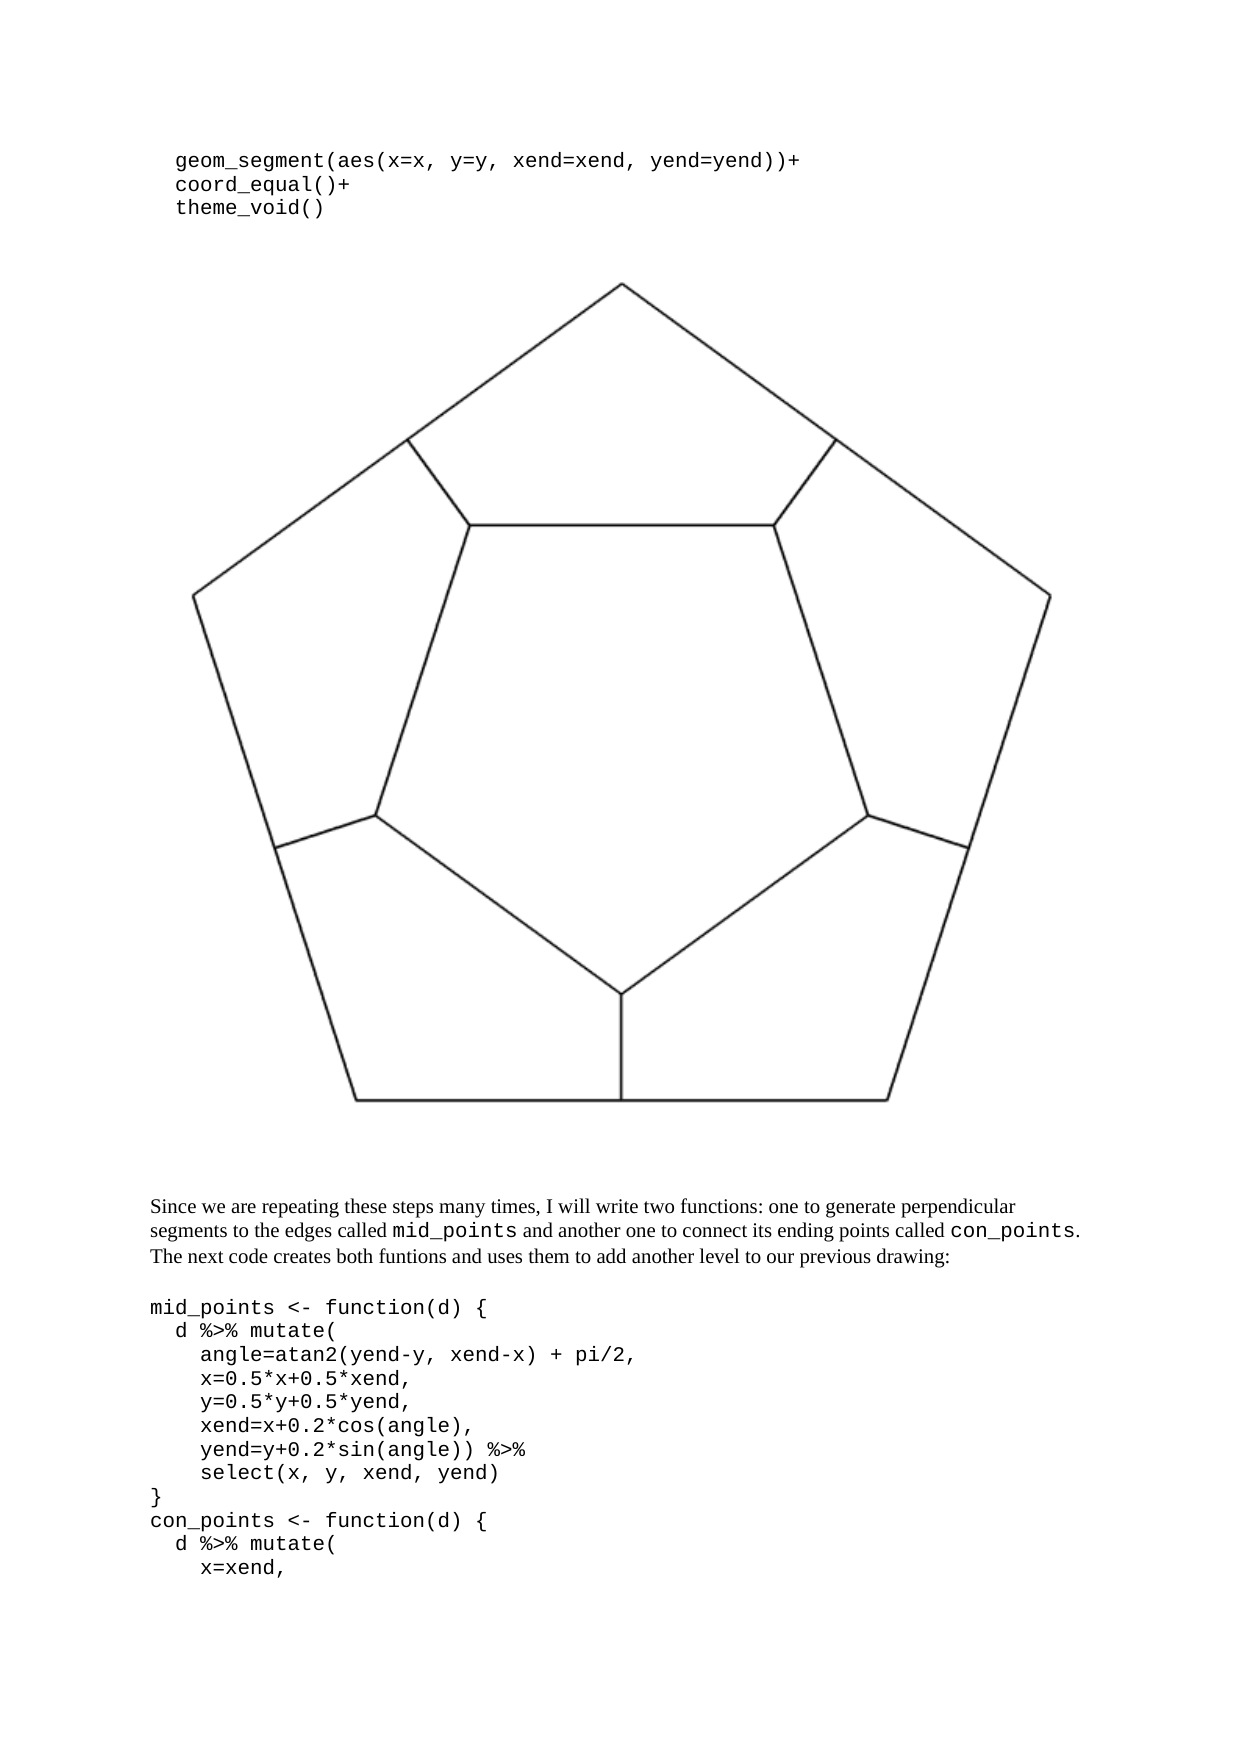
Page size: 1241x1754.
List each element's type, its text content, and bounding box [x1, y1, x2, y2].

text mid_points <- function(d) { [150, 1297, 1090, 1321]
text d %>% mutate( [150, 1533, 1090, 1557]
text select(x, y, xend, yend) [150, 1462, 1090, 1486]
text x=xend, [150, 1557, 1090, 1581]
text Since we are repeating these steps many times, I will write two functions: one to generate perpendicular segments to the edges called mid_points and another one to connect its ending points called con_points. The next code creates both funtions and uses them to add another level to our previous drawing: [150, 1194, 1090, 1268]
text angle=atan2(yend-y, xend-x) + pi/2, [150, 1344, 1090, 1368]
text } [150, 1486, 1090, 1510]
text xend=x+0.2*cos(angle), [150, 1415, 1090, 1439]
text coord_equal()+ [150, 174, 1090, 197]
text y=0.5*y+0.5*yend, [150, 1391, 1090, 1415]
text yend=y+0.2*sin(angle)) %>% [150, 1439, 1090, 1462]
picture [150, 221, 1094, 1165]
text theme_void() [150, 197, 1090, 221]
text d %>% mutate( [150, 1321, 1090, 1344]
text con_points <- function(d) { [150, 1510, 1090, 1533]
text geom_segment(aes(x=x, y=y, xend=xend, yend=yend))+ [150, 150, 1090, 174]
text x=0.5*x+0.5*xend, [150, 1368, 1090, 1391]
